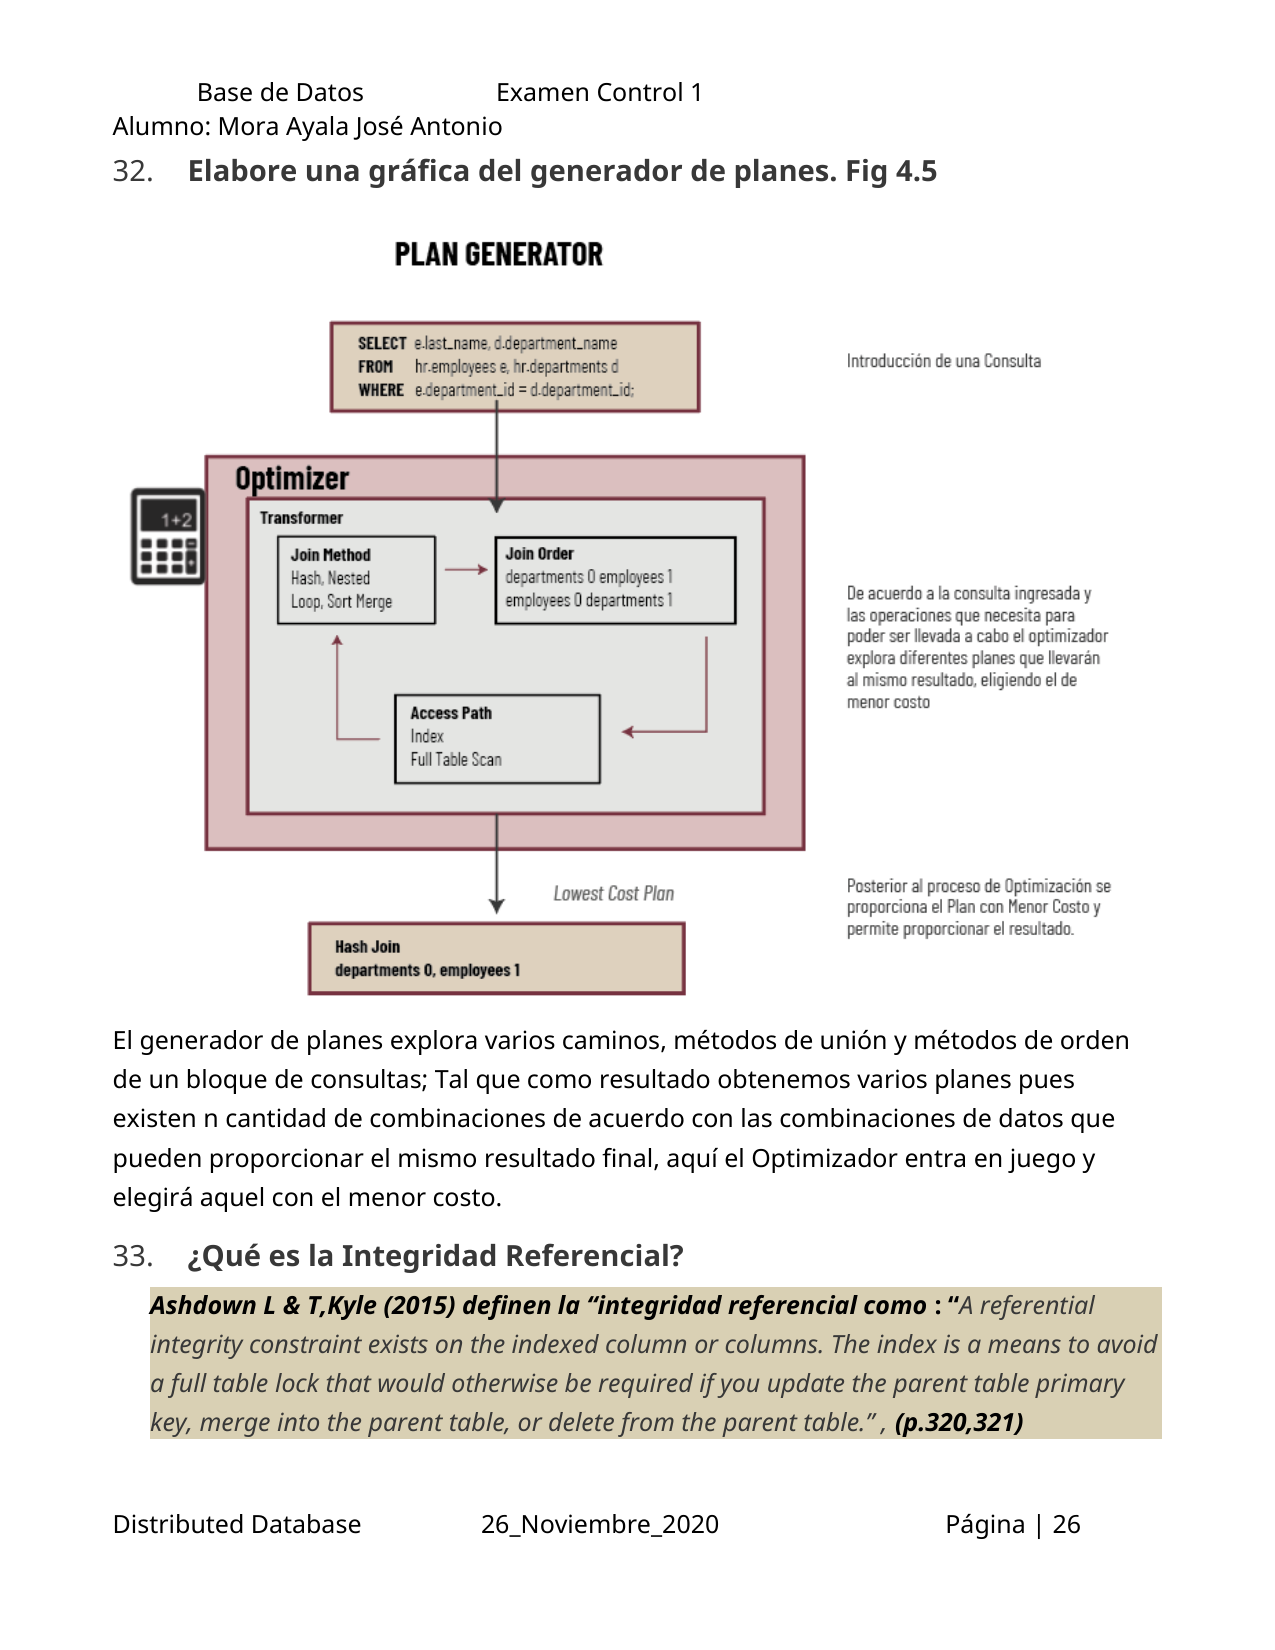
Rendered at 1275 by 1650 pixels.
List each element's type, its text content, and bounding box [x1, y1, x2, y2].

text Elabore una gráfica del generador de planes. Fig 4.5 [112, 150, 1162, 190]
text Ashdown L & T,Kyle (2015) definen la “integridad referencial como : “A referential integrity constraint exists on the indexed column or columns. The index is a means to avoid a full table lock that would otherwise be required if you update the parent table primary key, merge into the parent table, or delete from the parent table.” , (p.320,321) [150, 1287, 1162, 1439]
picture [97, 212, 1125, 1001]
text ¿Qué es la Integridad Referencial? [112, 1235, 1162, 1275]
